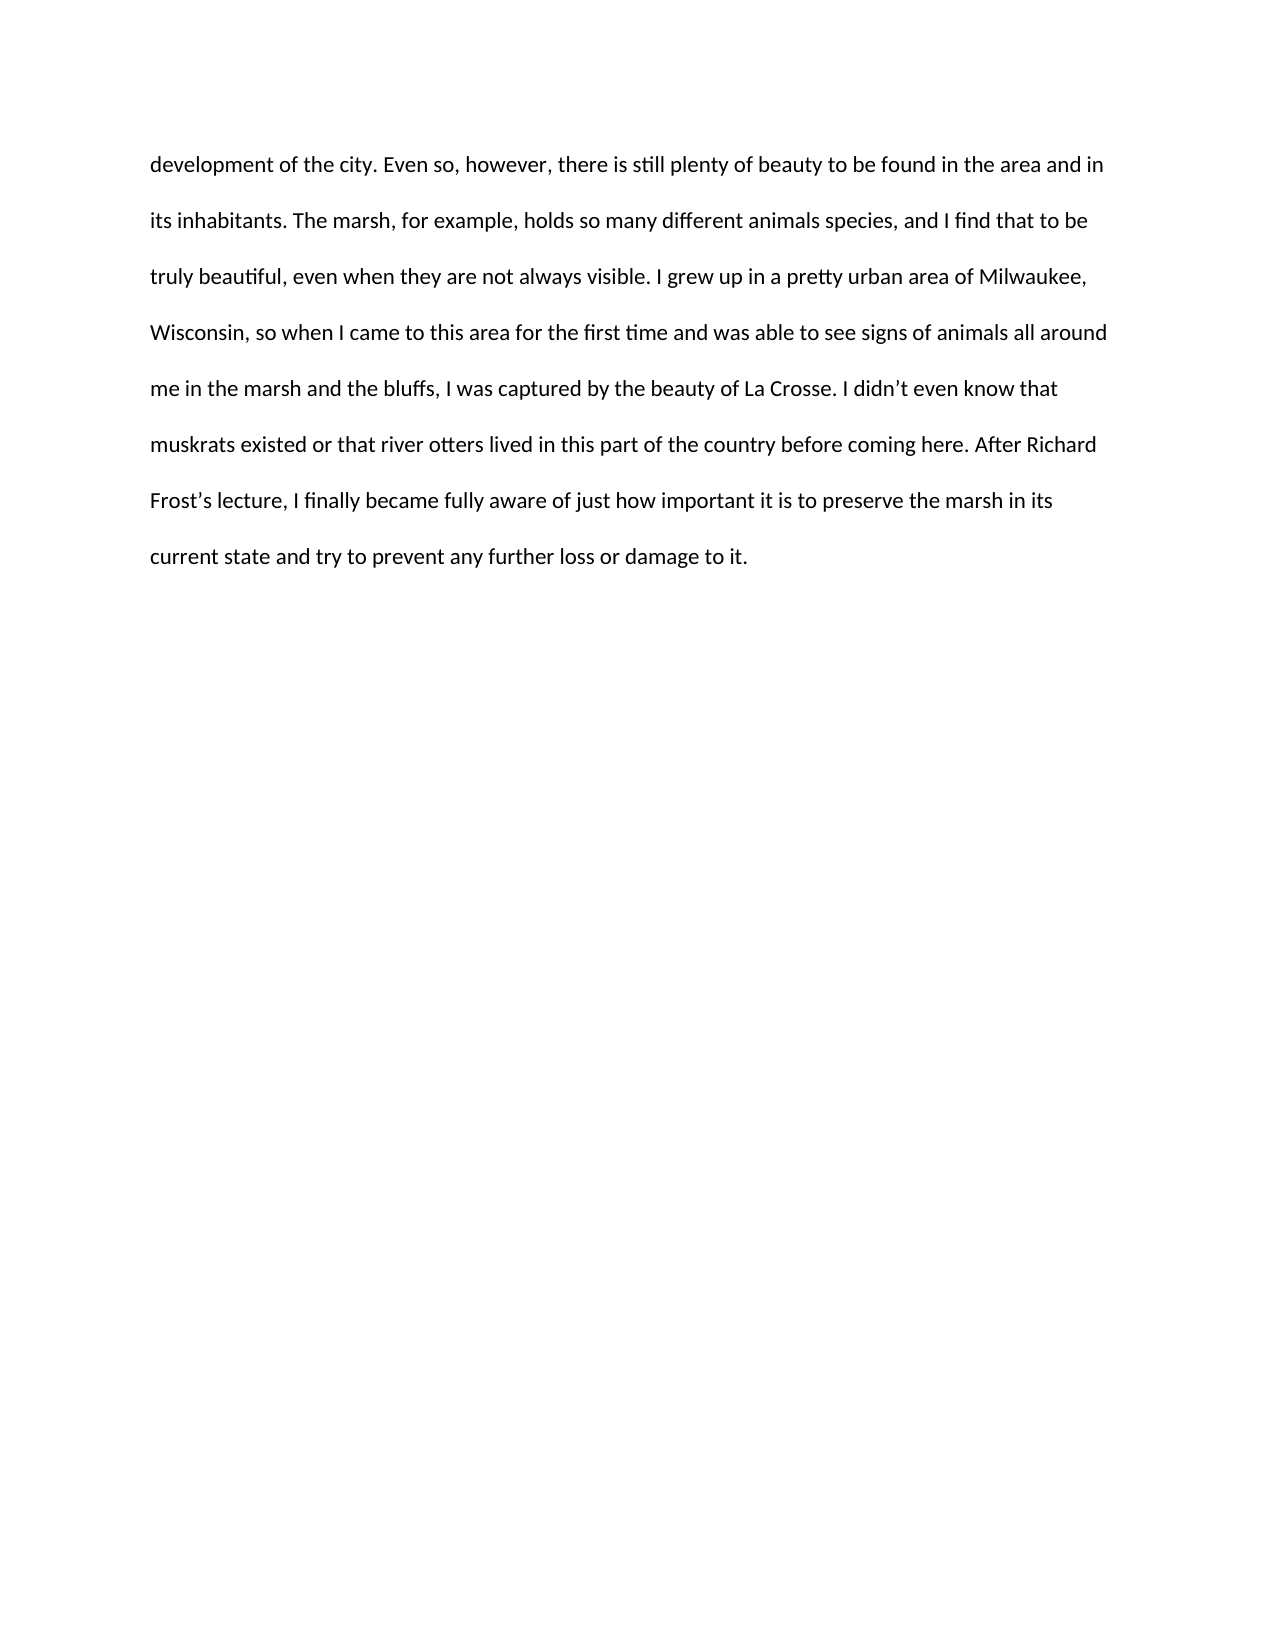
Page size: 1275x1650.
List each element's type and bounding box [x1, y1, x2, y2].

text [150, 150, 1125, 570]
